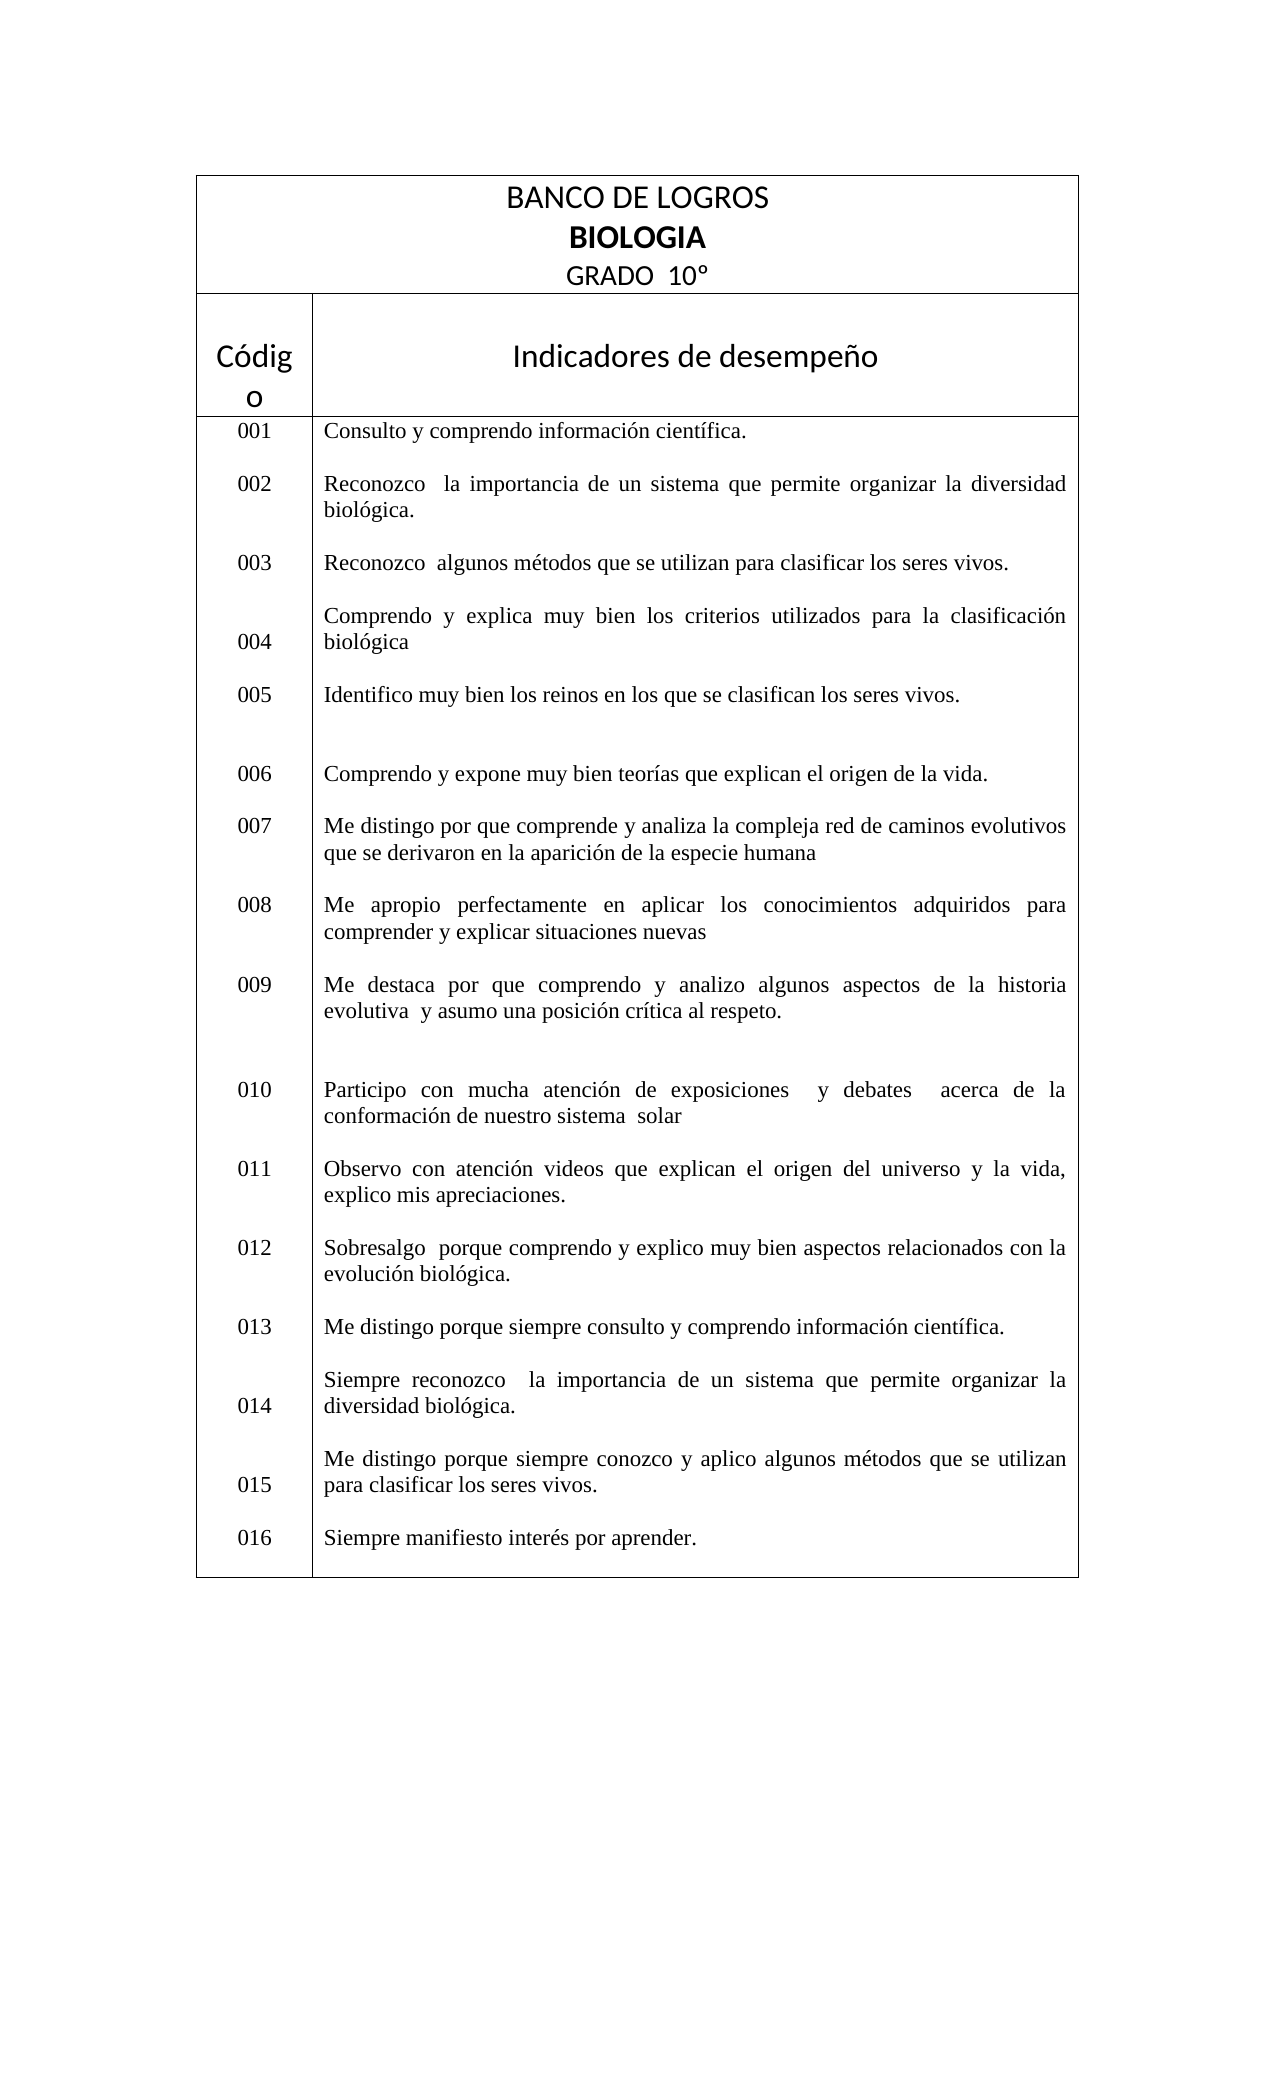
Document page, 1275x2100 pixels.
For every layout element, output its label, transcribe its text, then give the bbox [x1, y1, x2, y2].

table_cell 001 002 003 004 005 006 007 008 009 010 011 012 013 014 015 016 [197, 417, 312, 1577]
table_cell Código [197, 294, 312, 416]
table_header BANCO DE LOGROS BIOLOGIA GRADO 10º [197, 176, 1078, 293]
table_cell Indicadores de desempeño [313, 294, 1078, 416]
table_cell Consulto y comprendo información científica. Reconozco la importancia de un sistema que permite organizar la diversidad biológica. Reconozco algunos métodos que se utilizan para clasificar los seres vivos. Comprendo y explica muy bien los criterios utilizados para la clasificación biológica Identifico muy bien los reinos en los que se clasifican los seres vivos. Comprendo y expone muy bien teorías que explican el origen de la vida. Me distingo por que comprende y analiza la compleja red de caminos evolutivos que se derivaron en la aparición de la especie humana Me apropio perfectamente en aplicar los conocimientos adquiridos para comprender y explicar situaciones nuevas Me destaca por que comprendo y analizo algunos aspectos de la historia evolutiva y asumo una posición crítica al respeto. Participo con mucha atención de exposiciones y debates acerca de la conformación de nuestro sistema solar Observo con atención videos que explican el origen del universo y la vida, explico mis apreciaciones. Sobresalgo porque comprendo y explico muy bien aspectos relacionados con la evolución biológica. Me distingo porque siempre consulto y comprendo información científica. Siempre reconozco la importancia de un sistema que permite organizar la diversidad biológica. Me distingo porque siempre conozco y aplico algunos métodos que se utilizan para clasificar los seres vivos. Siempre manifiesto interés por aprender. [313, 417, 1078, 1577]
